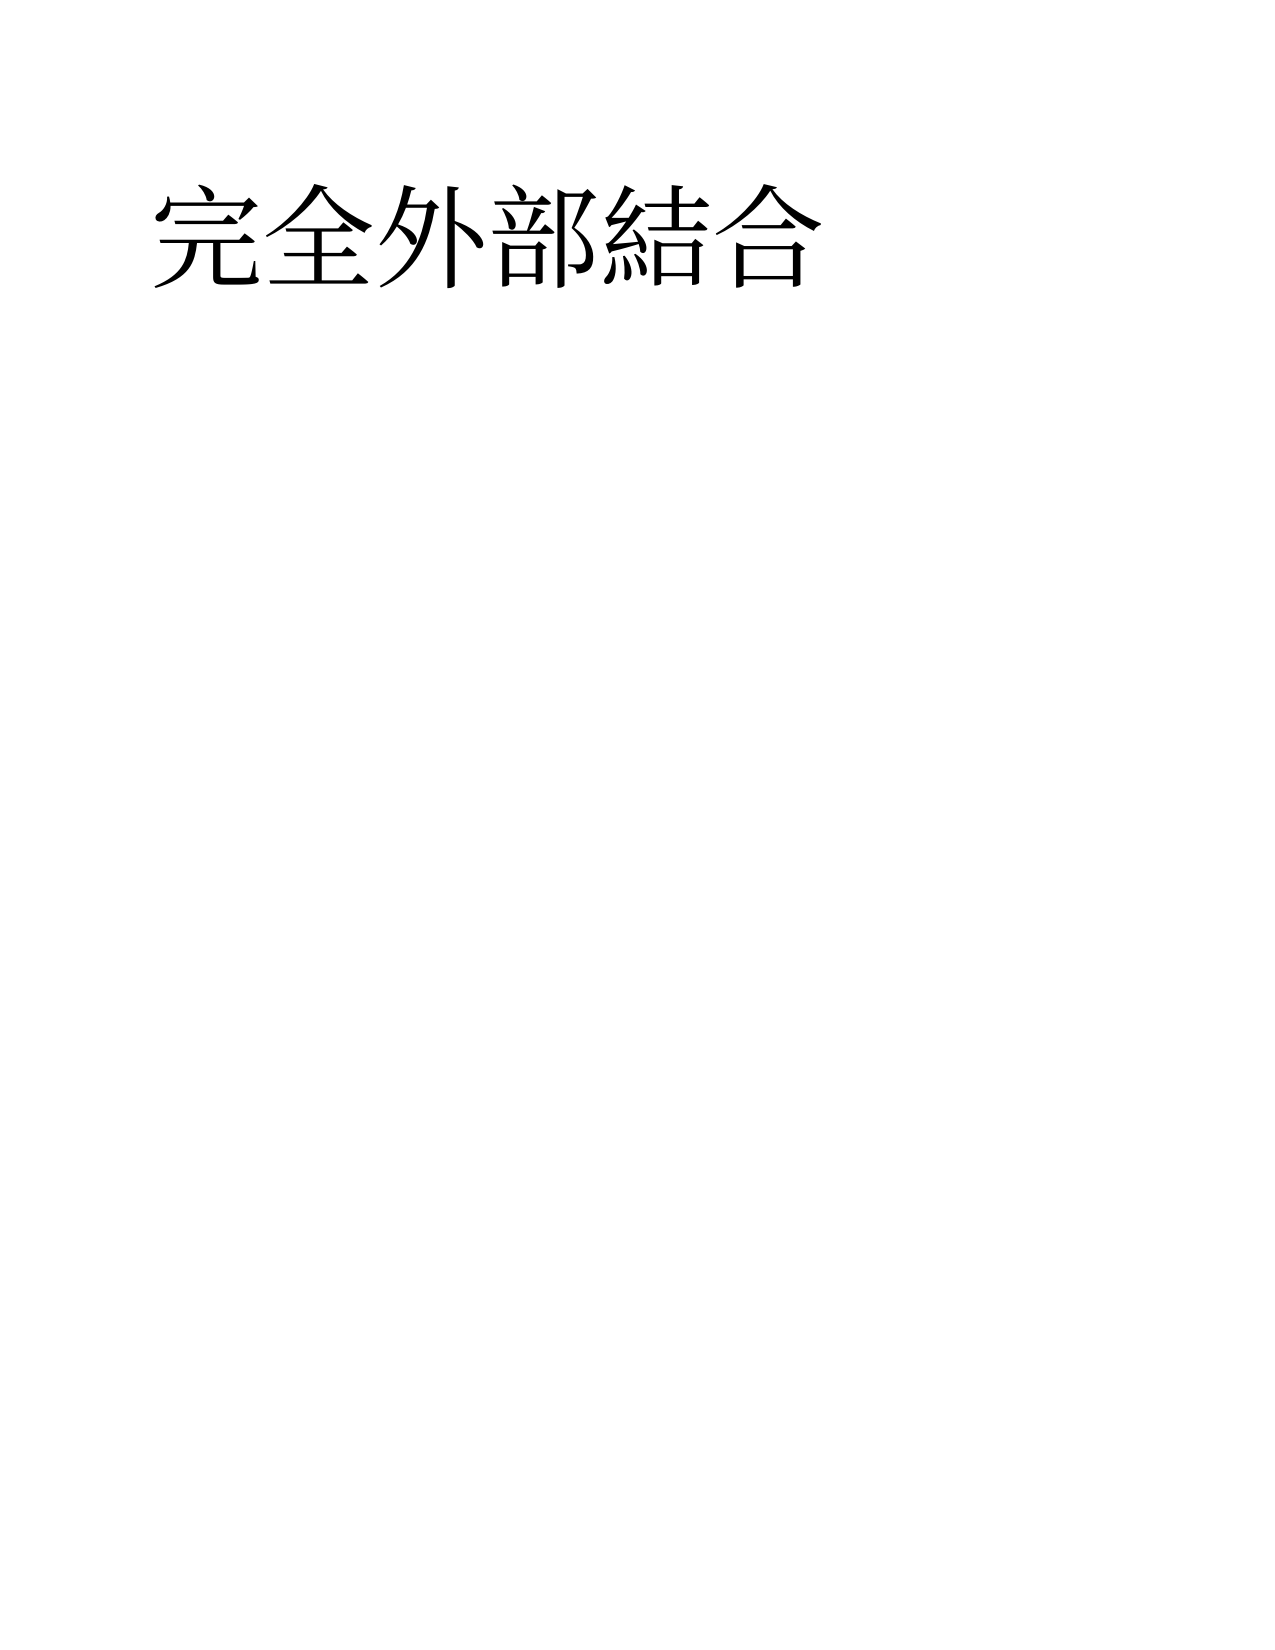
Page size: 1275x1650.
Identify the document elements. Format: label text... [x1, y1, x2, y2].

text 完全外部結合 [150, 150, 1125, 312]
